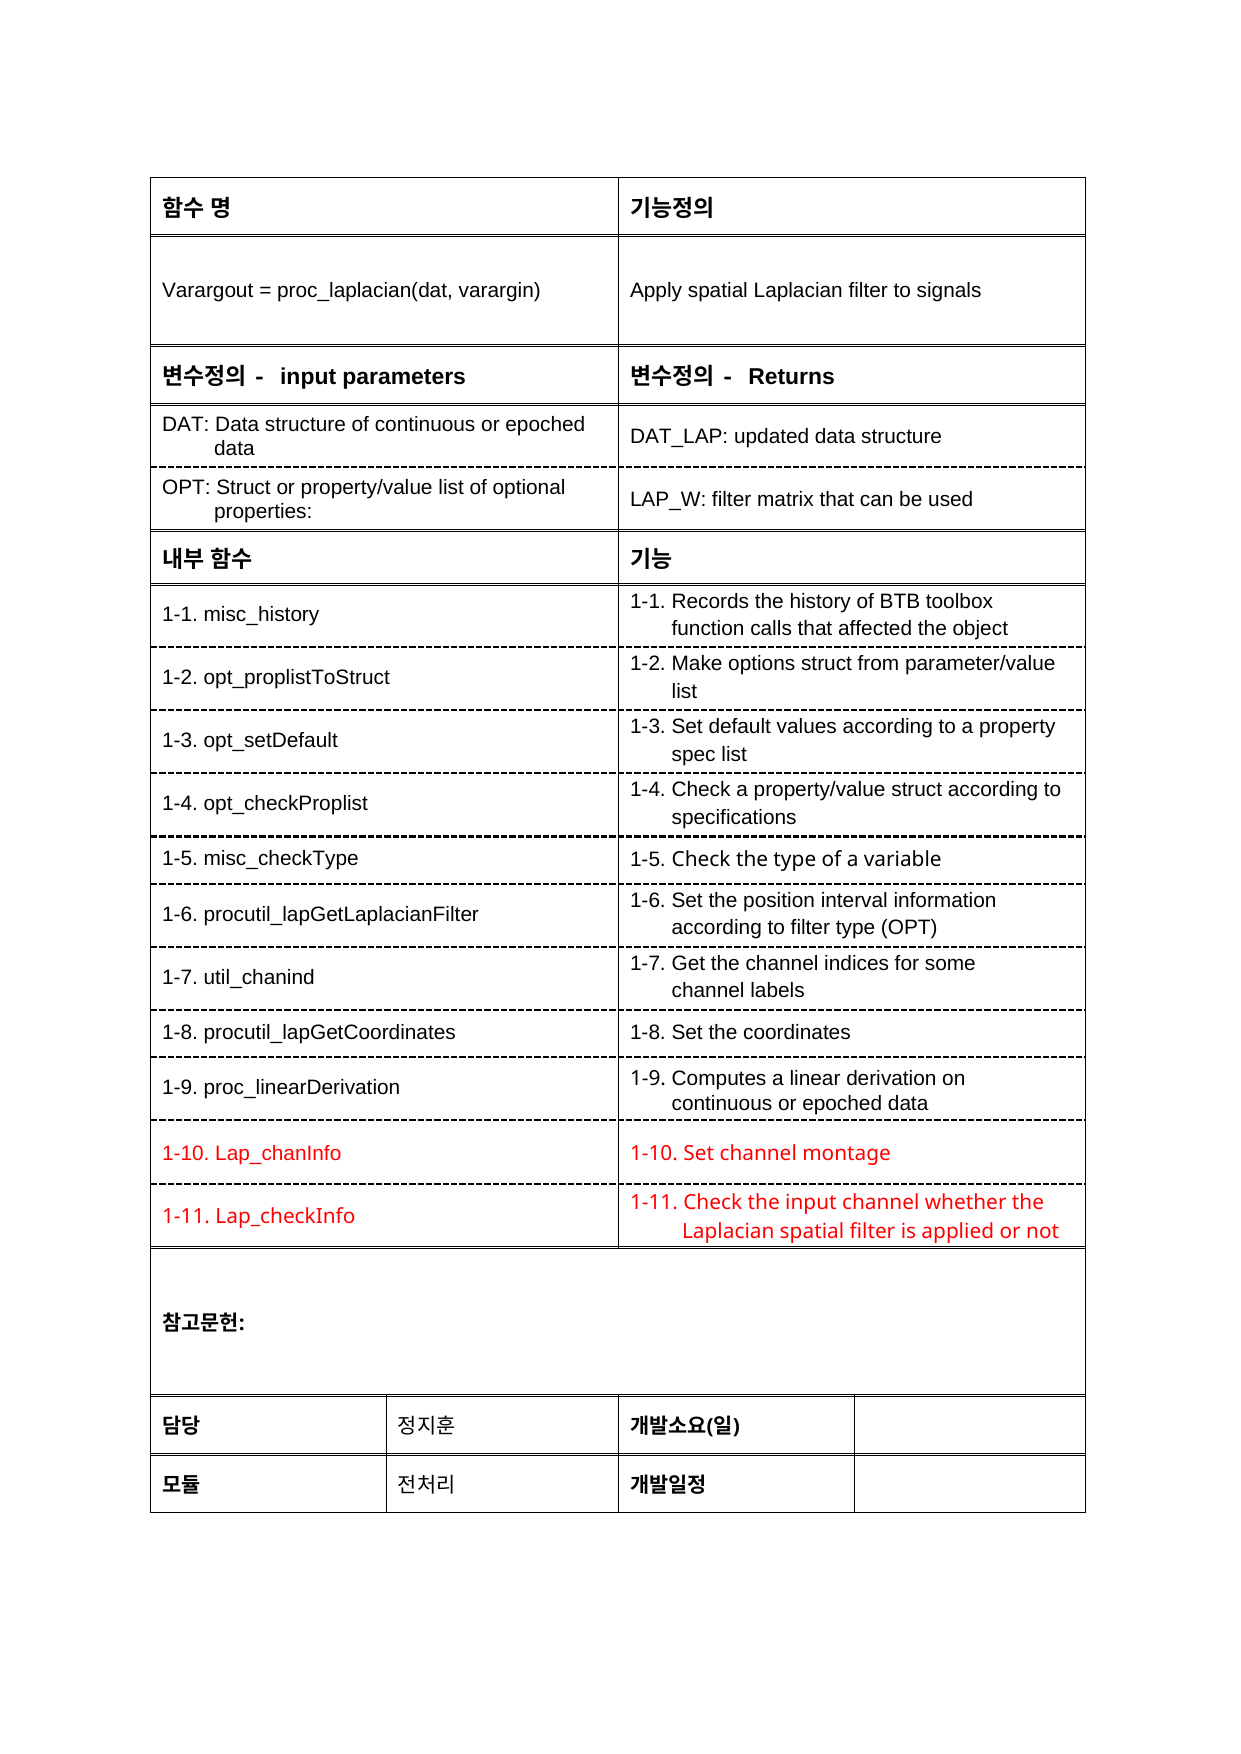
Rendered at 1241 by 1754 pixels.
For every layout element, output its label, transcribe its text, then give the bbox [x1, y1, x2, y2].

table_cell 1-7. Get the channel indices for some channel labels [619, 946, 1085, 1009]
table_cell 1-6. Set the position interval information according to filter type (OPT) [619, 883, 1085, 946]
table_cell 1-11. Lap_checkInfo [151, 1183, 618, 1246]
table_cell 참고문헌: [151, 1249, 1085, 1393]
table_cell 1-9. Computes a linear derivation on continuous or epoched data [619, 1056, 1085, 1119]
table_cell OPT: Struct or property/value list of optional properties: [151, 466, 618, 529]
table_cell 모듈 [151, 1456, 386, 1512]
table_cell LAP_W: filter matrix that can be used [619, 466, 1085, 529]
table_cell 1-11. Check the input channel whether the Laplacian spatial filter is applied or not [619, 1183, 1085, 1246]
table_cell 전처리 [387, 1456, 618, 1512]
table_cell 1-1. misc_history [151, 586, 618, 646]
table_cell Apply spatial Laplacian filter to signals [619, 237, 1085, 343]
table_cell 변수정의 - Returns [619, 347, 1085, 403]
table_cell [855, 1397, 1085, 1452]
table_cell 1-9. proc_linearDerivation [151, 1056, 618, 1119]
table_cell 1-2. opt_proplistToStruct [151, 646, 618, 709]
table_header 함수 명 [151, 178, 618, 234]
table_cell 1-3. opt_setDefault [151, 709, 618, 772]
table_cell 1-8. procutil_lapGetCoordinates [151, 1009, 618, 1056]
table_cell 개발소요(일) [619, 1397, 854, 1452]
table_cell 1-10. Set channel montage [619, 1119, 1085, 1183]
table_cell 담당 [151, 1397, 386, 1452]
table_header 기능정의 [619, 178, 1085, 234]
table_cell 1-4. opt_checkProplist [151, 772, 618, 835]
table_cell Varargout = proc_laplacian(dat, varargin) [151, 237, 618, 343]
table_cell 1-7. util_chanind [151, 946, 618, 1009]
table_cell 개발일정 [619, 1456, 854, 1512]
table_cell 1-1. Records the history of BTB toolbox function calls that affected the object [619, 586, 1085, 646]
table_cell DAT: Data structure of continuous or epoched data [151, 406, 618, 466]
table_cell 1-4. Check a property/value struct according to specifications [619, 772, 1085, 835]
table_cell 1-3. Set default values according to a property spec list [619, 709, 1085, 772]
table_cell 내부 함수 [151, 532, 618, 583]
table_cell 1-10. Lap_chanInfo [151, 1119, 618, 1183]
table_cell 변수정의 - input parameters [151, 347, 618, 403]
table_cell 기능 [619, 532, 1085, 583]
table_cell DAT_LAP: updated data structure [619, 406, 1085, 466]
table_cell 1-6. procutil_lapGetLaplacianFilter [151, 883, 618, 946]
table_cell 1-8. Set the coordinates [619, 1009, 1085, 1056]
table_cell 1-2. Make options struct from parameter/value list [619, 646, 1085, 709]
table_cell 1-5. Check the type of a variable [619, 835, 1085, 883]
table_cell 1-5. misc_checkType [151, 835, 618, 883]
table_cell [855, 1456, 1085, 1512]
table_cell 정지훈 [387, 1397, 618, 1452]
